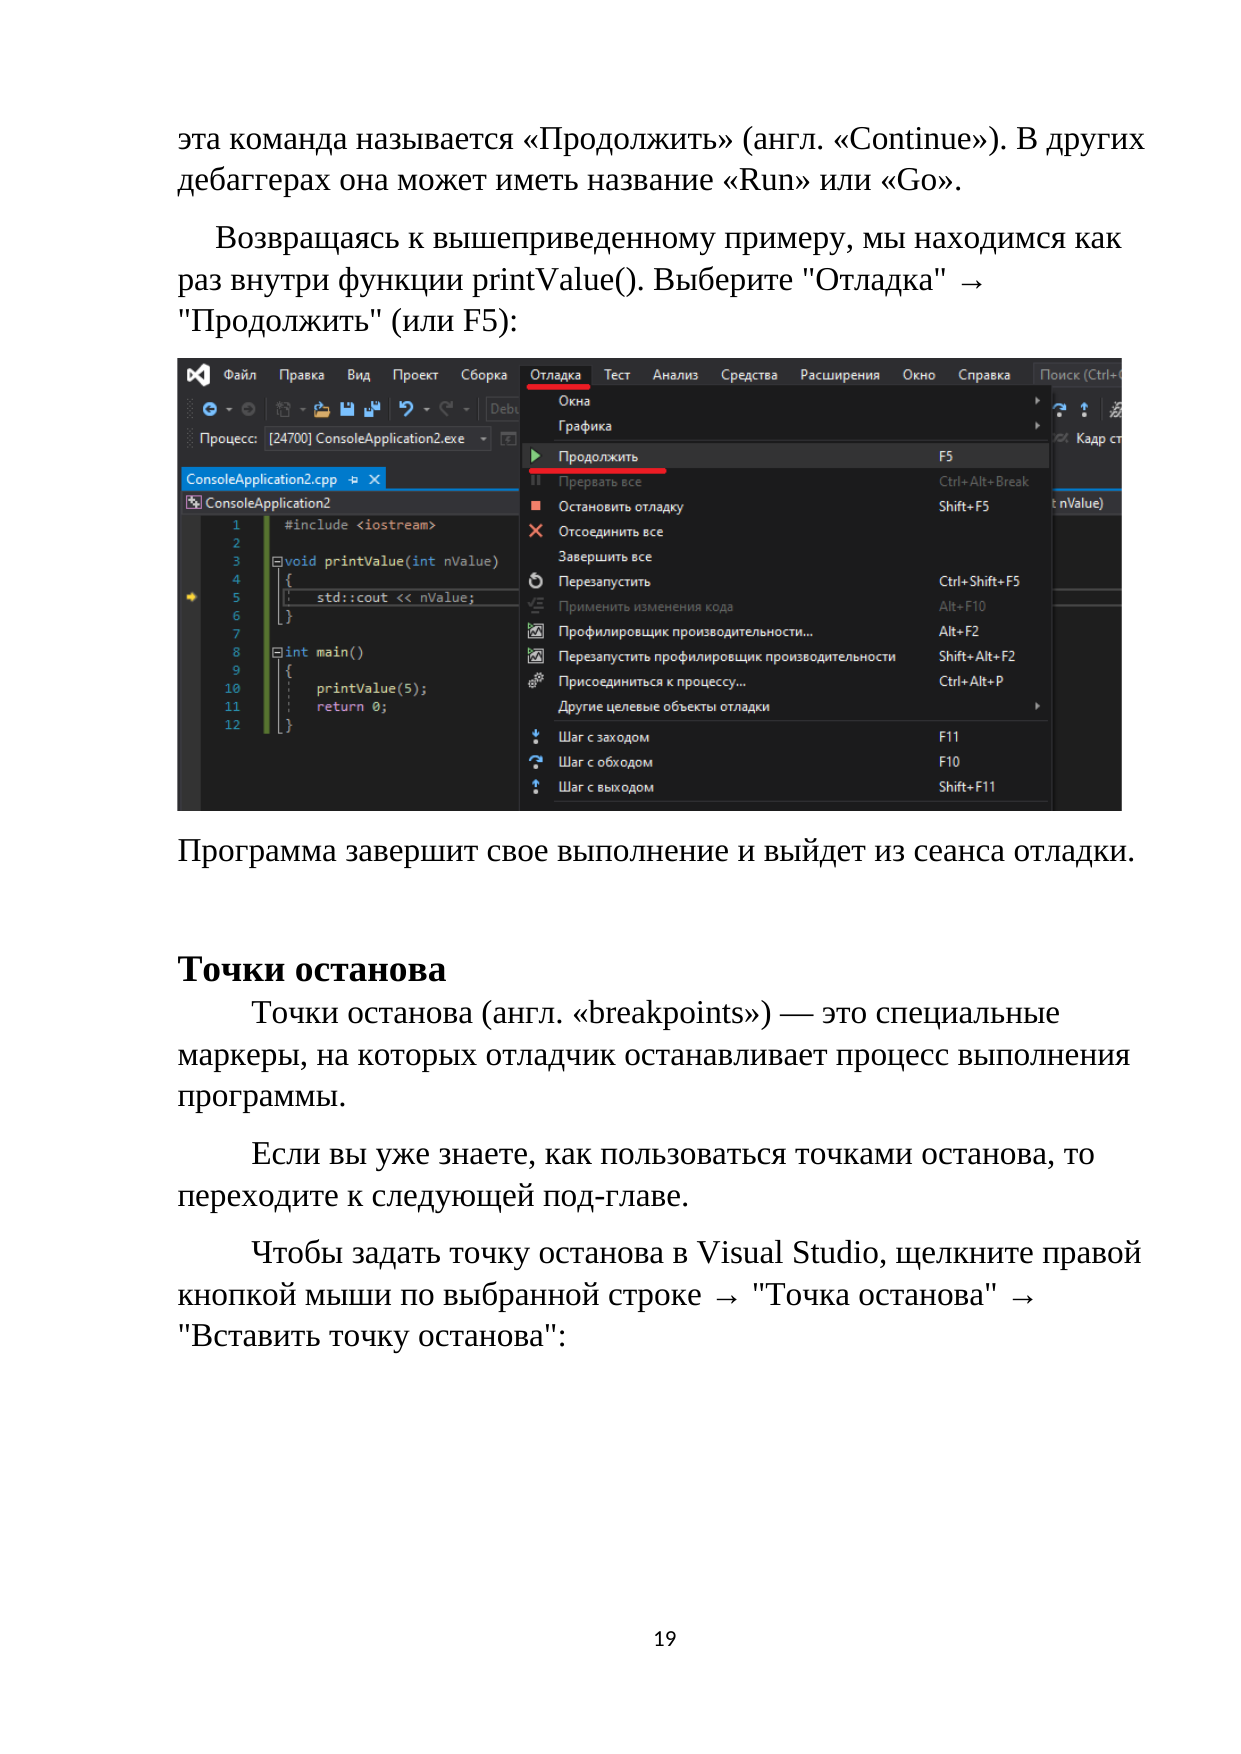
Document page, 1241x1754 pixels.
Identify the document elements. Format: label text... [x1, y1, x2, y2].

text Точки останова (англ. «breakpoints») — это специальные маркеры, на которых отладчик останавливает процесс выполнения программы. [177, 993, 1152, 1114]
text Если вы уже знаете, как пользоваться точками останова, то переходите к следующей под-главе. [177, 1133, 1152, 1213]
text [177, 118, 1152, 198]
picture [177, 358, 1123, 811]
text Программа завершит свое выполнение и выйдет из сеанса отладки. [177, 830, 1152, 868]
text Возвращаясь к вышеприведенному примеру, мы находимся как раз внутри функции printValue(). Выберите "Отладка" → "Продолжить" (или F5): [177, 217, 1152, 338]
text Чтобы задать точку останова в Visual Studio, щелкните правой кнопкой мыши по выбранной строке → "Точка останова" → "Вставить точку останова": [177, 1233, 1152, 1354]
text Точки останова [177, 946, 1152, 989]
